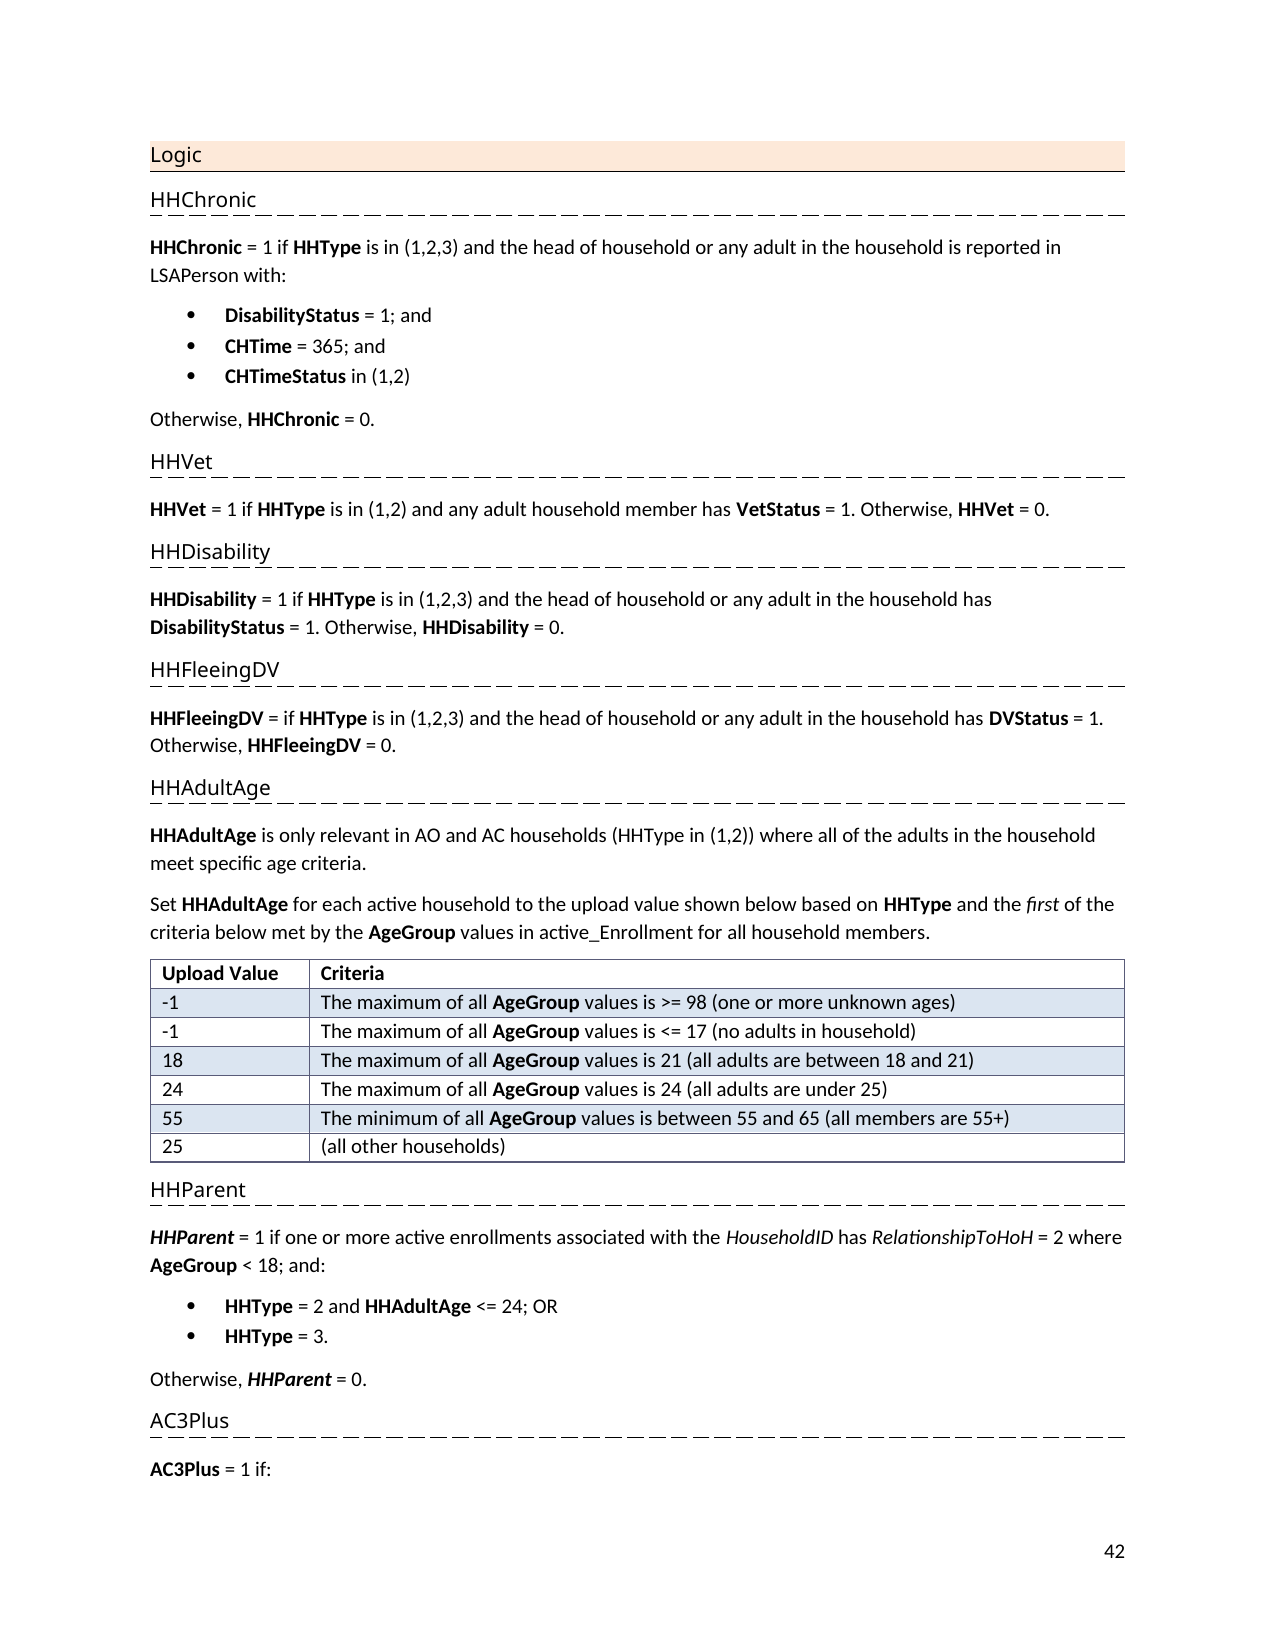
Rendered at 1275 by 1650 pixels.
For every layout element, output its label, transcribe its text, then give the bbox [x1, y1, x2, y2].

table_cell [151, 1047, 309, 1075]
text HHParent = 1 if one or more active enrollments associated with the HouseholdID has RelationshipToHoH = 2 where AgeGroup < 18; and: [150, 1224, 1125, 1278]
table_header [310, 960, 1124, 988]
subtitle HHAdultAge [150, 773, 1125, 804]
text AC3Plus = 1 if: [150, 1456, 1125, 1482]
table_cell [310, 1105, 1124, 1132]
subtitle HHChronic [150, 185, 1125, 216]
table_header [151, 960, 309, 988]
text HHAdultAge is only relevant in AO and AC households (HHType in (1,2)) where all of the adults in the household meet specific age criteria. [150, 823, 1125, 876]
subtitle HHDisability [150, 537, 1125, 568]
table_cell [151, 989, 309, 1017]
list DisabilityStatus = 1; and [187, 303, 1125, 328]
subtitle Logic [150, 141, 1125, 171]
text Set HHAdultAge for each active household to the upload value shown below based on HHType and the first of the criteria below met by the AgeGroup values in active_Enrollment for all household members. [150, 891, 1125, 944]
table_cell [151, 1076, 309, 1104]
subtitle HHParent [150, 1175, 1125, 1206]
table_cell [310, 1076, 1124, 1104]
text HHChronic = 1 if HHType is in (1,2,3) and the head of household or any adult in the household is reported in LSAPerson with: [150, 234, 1125, 288]
list CHTime = 365; and [187, 333, 1125, 358]
text HHVet = 1 if HHType is in (1,2) and any adult household member has VetStatus = 1. Otherwise, HHVet = 0. [150, 497, 1125, 522]
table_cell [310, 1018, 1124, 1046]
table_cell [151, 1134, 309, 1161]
subtitle HHVet [150, 447, 1125, 478]
subtitle HHFleeingDV [150, 655, 1125, 687]
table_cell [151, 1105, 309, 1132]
list CHTimeStatus in (1,2) [187, 363, 1125, 389]
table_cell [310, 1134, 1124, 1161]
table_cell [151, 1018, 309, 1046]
text Otherwise, HHChronic = 0. [150, 406, 1125, 432]
list HHType = 3. [187, 1323, 1125, 1349]
text Otherwise, HHParent = 0. [150, 1366, 1125, 1392]
subtitle AC3Plus [150, 1407, 1125, 1438]
text HHFleeingDV = if HHType is in (1,2,3) and the head of household or any adult in the household has DVStatus = 1. Otherwise, HHFleeingDV = 0. [150, 705, 1125, 758]
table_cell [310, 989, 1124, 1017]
list HHType = 2 and HHAdultAge <= 24; OR [187, 1293, 1125, 1318]
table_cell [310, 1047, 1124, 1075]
text HHDisability = 1 if HHType is in (1,2,3) and the head of household or any adult in the household has DisabilityStatus = 1. Otherwise, HHDisability = 0. [150, 587, 1125, 640]
